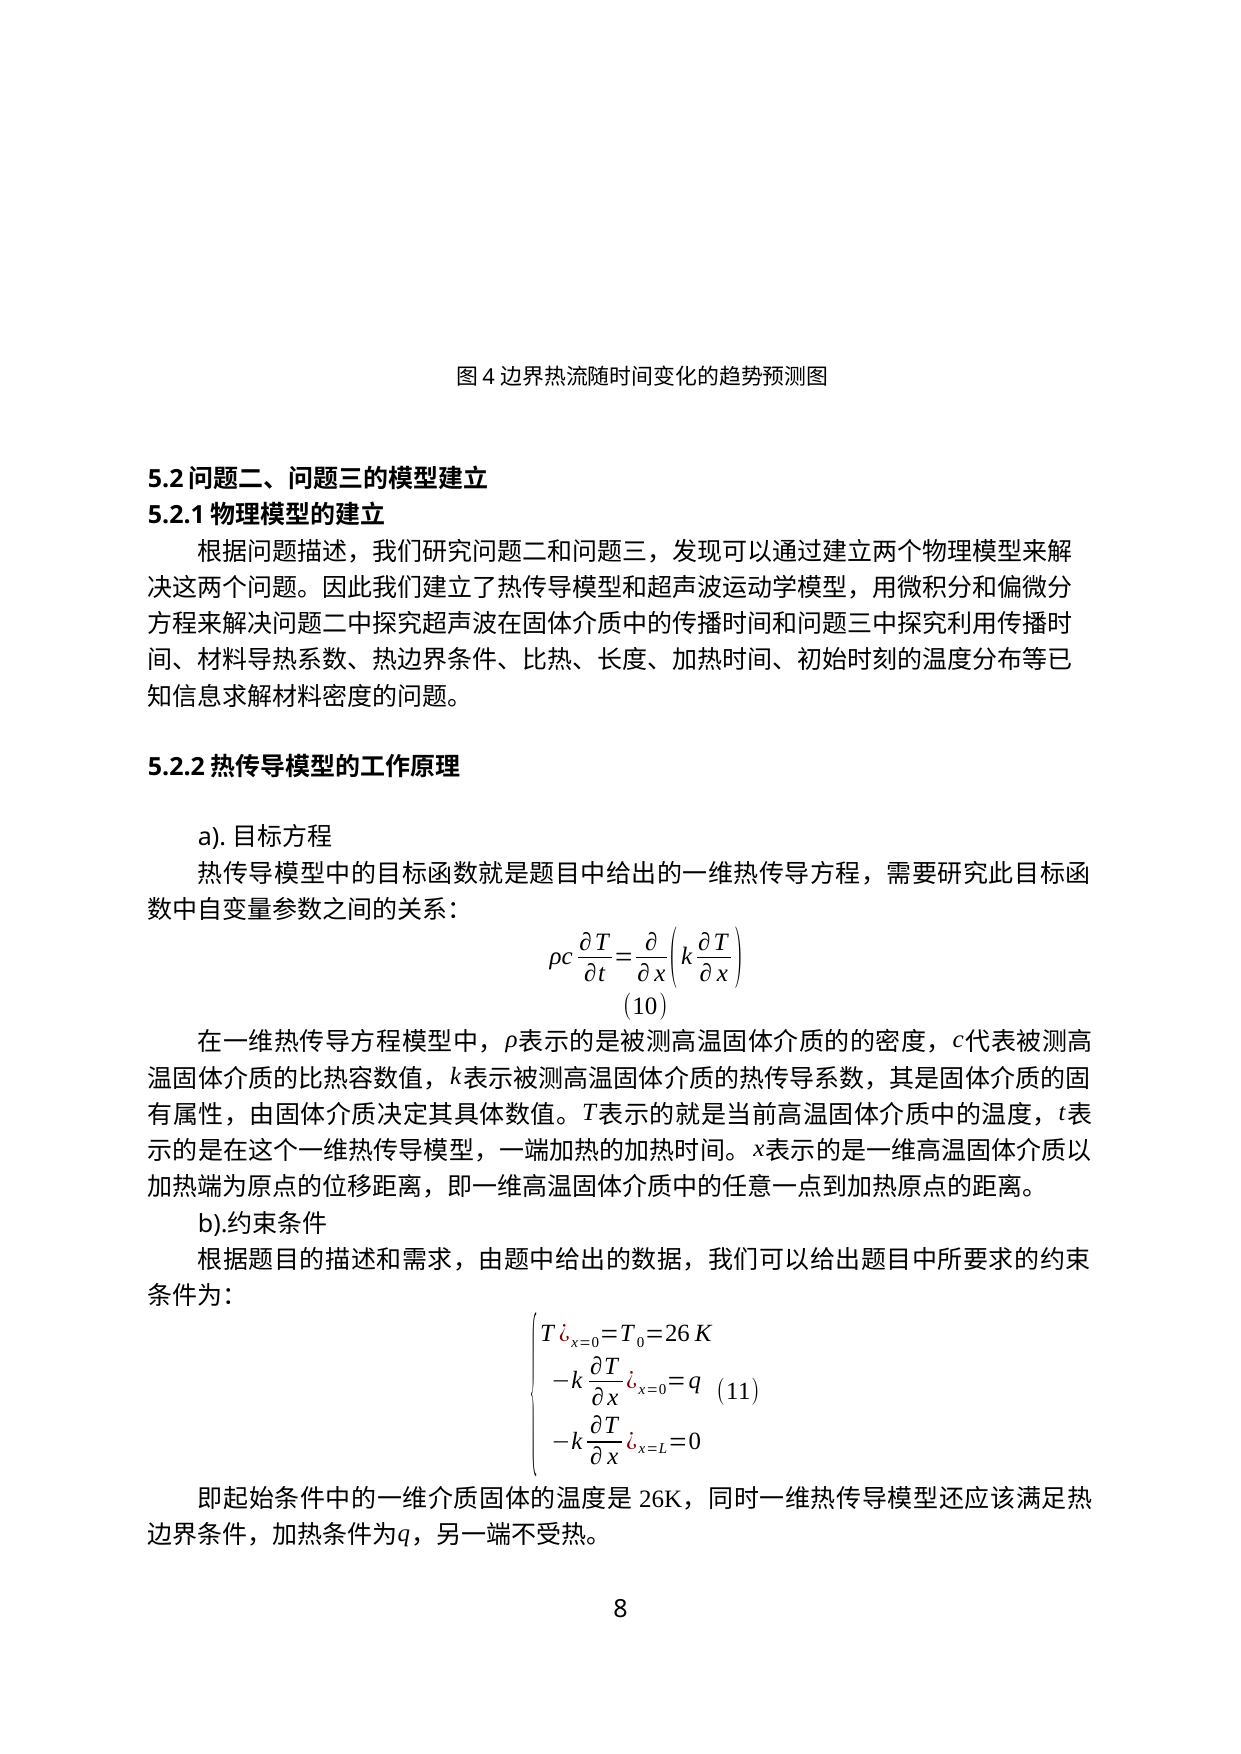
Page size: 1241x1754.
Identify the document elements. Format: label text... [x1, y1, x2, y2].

text 即起始条件中的一维介质固体的温度是26K，同时一维热传导模型还应该满足热边界条件，加热条件为，另一端不受热。 [148, 1478, 1092, 1551]
text 5.2.1物理模型的建立 [148, 495, 1092, 531]
text 5.2.2热传导模型的工作原理 [148, 746, 1092, 783]
text 图4 边界热流随时间变化的趋势预测图 [148, 359, 1092, 391]
text a). 目标方程 [148, 817, 1092, 853]
text 5.2问题二、问题三的模型建立 [148, 459, 1092, 495]
text 热传导模型中的目标函数就是题目中给出的一维热传导方程，需要研究此目标函数中自变量参数之间的关系： [148, 853, 1092, 926]
text 根据题目的描述和需求，由题中给出的数据，我们可以给出题目中所要求的约束条件为： [148, 1239, 1092, 1312]
text 在一维热传导方程模型中，表示的是被测高温固体介质的的密度，代表被测高温固体介质的比热容数值，表示被测高温固体介质的热传导系数，其是固体介质的固有属性，由固体介质决定其具体数值。表示的就是当前高温固体介质中的温度，表示的是在这个一维热传导模型，一端加热的加热时间。表示的是一维高温固体介质以加热端为原点的位移距离，即一维高温固体介质中的任意一点到加热原点的距离。 [148, 1022, 1092, 1203]
text 根据问题描述，我们研究问题二和问题三，发现可以通过建立两个物理模型来解决这两个问题。因此我们建立了热传导模型和超声波运动学模型，用微积分和偏微分方程来解决问题二中探究超声波在固体介质中的传播时间和问题三中探究利用传播时间、材料导热系数、热边界条件、比热、长度、加热时间、初始时刻的温度分布等已知信息求解材料密度的问题。 [148, 531, 1092, 712]
text b).约束条件 [148, 1203, 1092, 1239]
